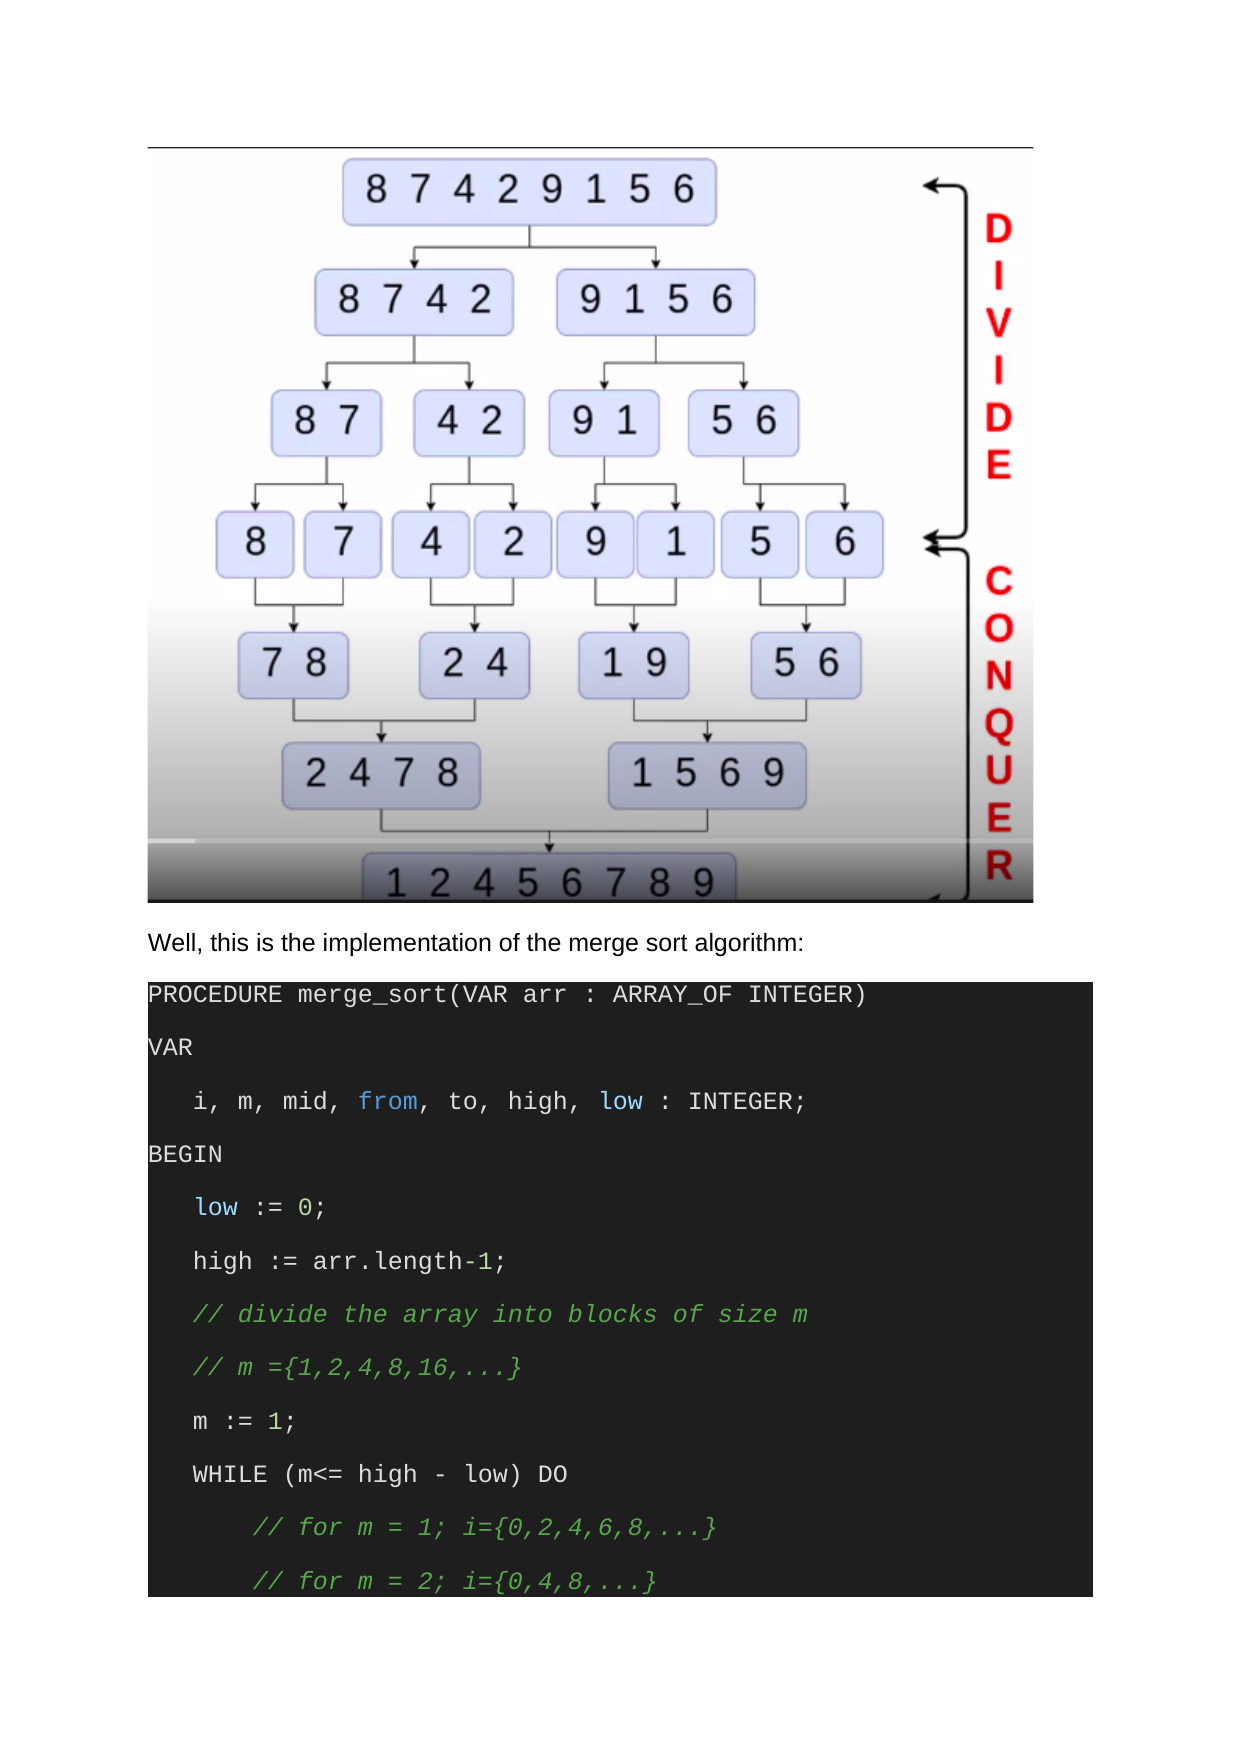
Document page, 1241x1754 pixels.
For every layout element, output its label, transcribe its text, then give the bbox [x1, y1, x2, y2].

text WHILE (m<= high - low) DO [148, 1462, 1093, 1490]
text VAR [148, 1035, 1093, 1063]
text PROCEDURE merge_sort(VAR arr : ARRAY_OF INTEGER) [148, 982, 1093, 1010]
text i, m, mid, from, to, high, low : INTEGER; [148, 1088, 1093, 1117]
text // for m = 2; i={0,4,8,...} [148, 1568, 1093, 1597]
text // m ={1,2,4,8,16,...} [148, 1355, 1093, 1383]
text // for m = 1; i={0,2,4,6,8,...} [148, 1515, 1093, 1543]
text m := 1; [148, 1408, 1093, 1437]
text BEGIN [148, 1142, 1093, 1170]
text high := arr.length-1; [148, 1248, 1093, 1277]
text low := 0; [148, 1195, 1093, 1223]
text // divide the array into blocks of size m [148, 1302, 1093, 1330]
picture [147, 147, 1034, 903]
text Well, this is the implementation of the merge sort algorithm: [148, 928, 1093, 957]
